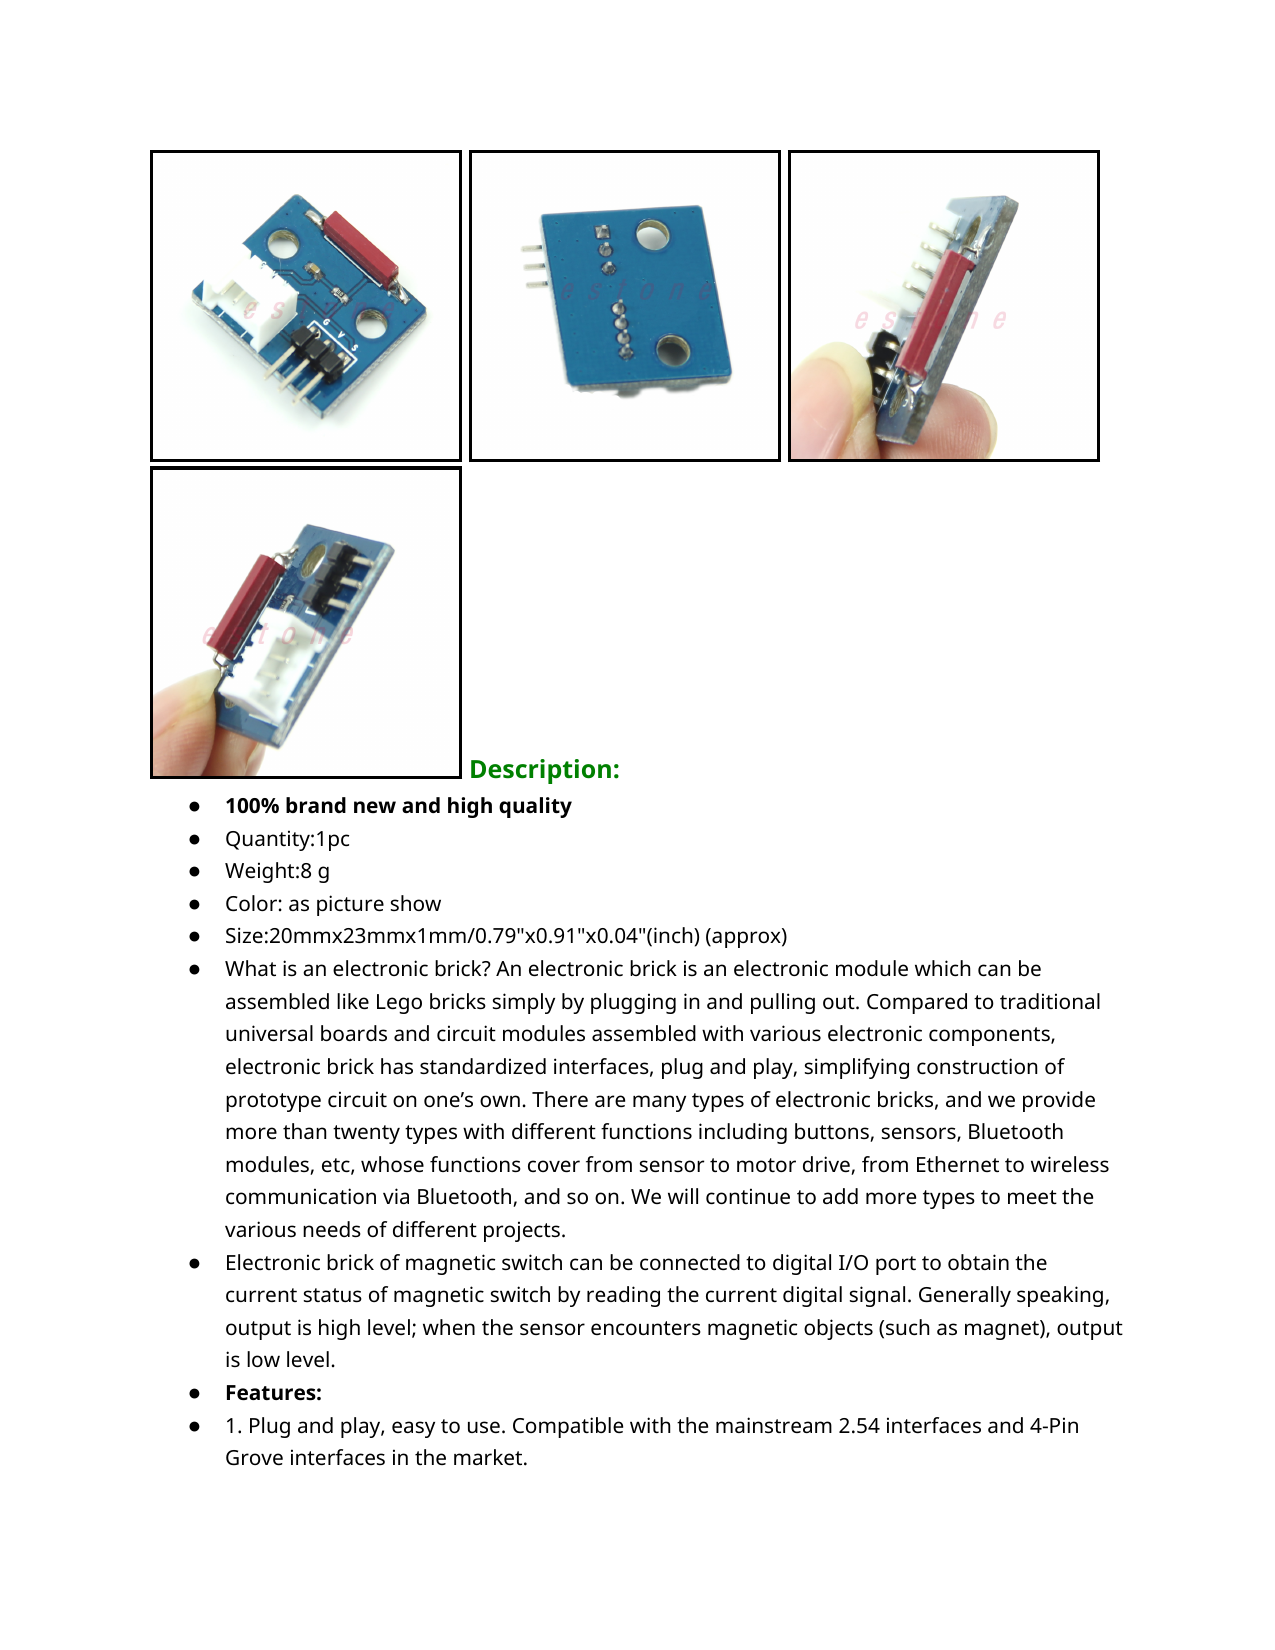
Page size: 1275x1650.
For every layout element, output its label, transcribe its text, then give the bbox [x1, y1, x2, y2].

picture [472, 153, 778, 459]
list Color: as picture show [187, 889, 1125, 917]
list Quantity:1pc [187, 824, 1125, 852]
list 1. Plug and play, easy to use. Compatible with the mainstream 2.54 interfaces and 4-Pin Grove interfaces in the market. [187, 1411, 1125, 1472]
picture [153, 470, 459, 776]
list Size:20mmx23mmx1mm/0.79"x0.91"x0.04"(inch) (approx) [187, 922, 1125, 950]
picture [791, 153, 1097, 459]
list Features: [187, 1378, 1125, 1407]
list 100% brand new and high quality [187, 791, 1125, 820]
list What is an electronic brick? An electronic brick is an electronic module which can be assembled like Lego bricks simply by plugging in and pulling out. Compared to traditional universal boards and circuit modules assembled with various electronic components, electronic brick has standardized interfaces, plug and play, simplifying construction of prototype circuit on one’s own. There are many types of electronic bricks, and we provide more than twenty types with different functions including buttons, sensors, Bluetooth modules, etc, whose functions cover from sensor to motor drive, from Ethernet to wireless communication via Bluetooth, and so on. We will continue to add more types to meet the various needs of different projects. [187, 954, 1125, 1243]
picture [153, 153, 459, 459]
list Weight:8 g [187, 856, 1125, 885]
list Electronic brick of magnetic switch can be connected to digital I/O port to obtain the current status of magnetic switch by reading the current digital signal. Generally speaking, output is high level; when the sensor encounters magnetic objects (such as magnet), output is low level. [187, 1248, 1125, 1374]
